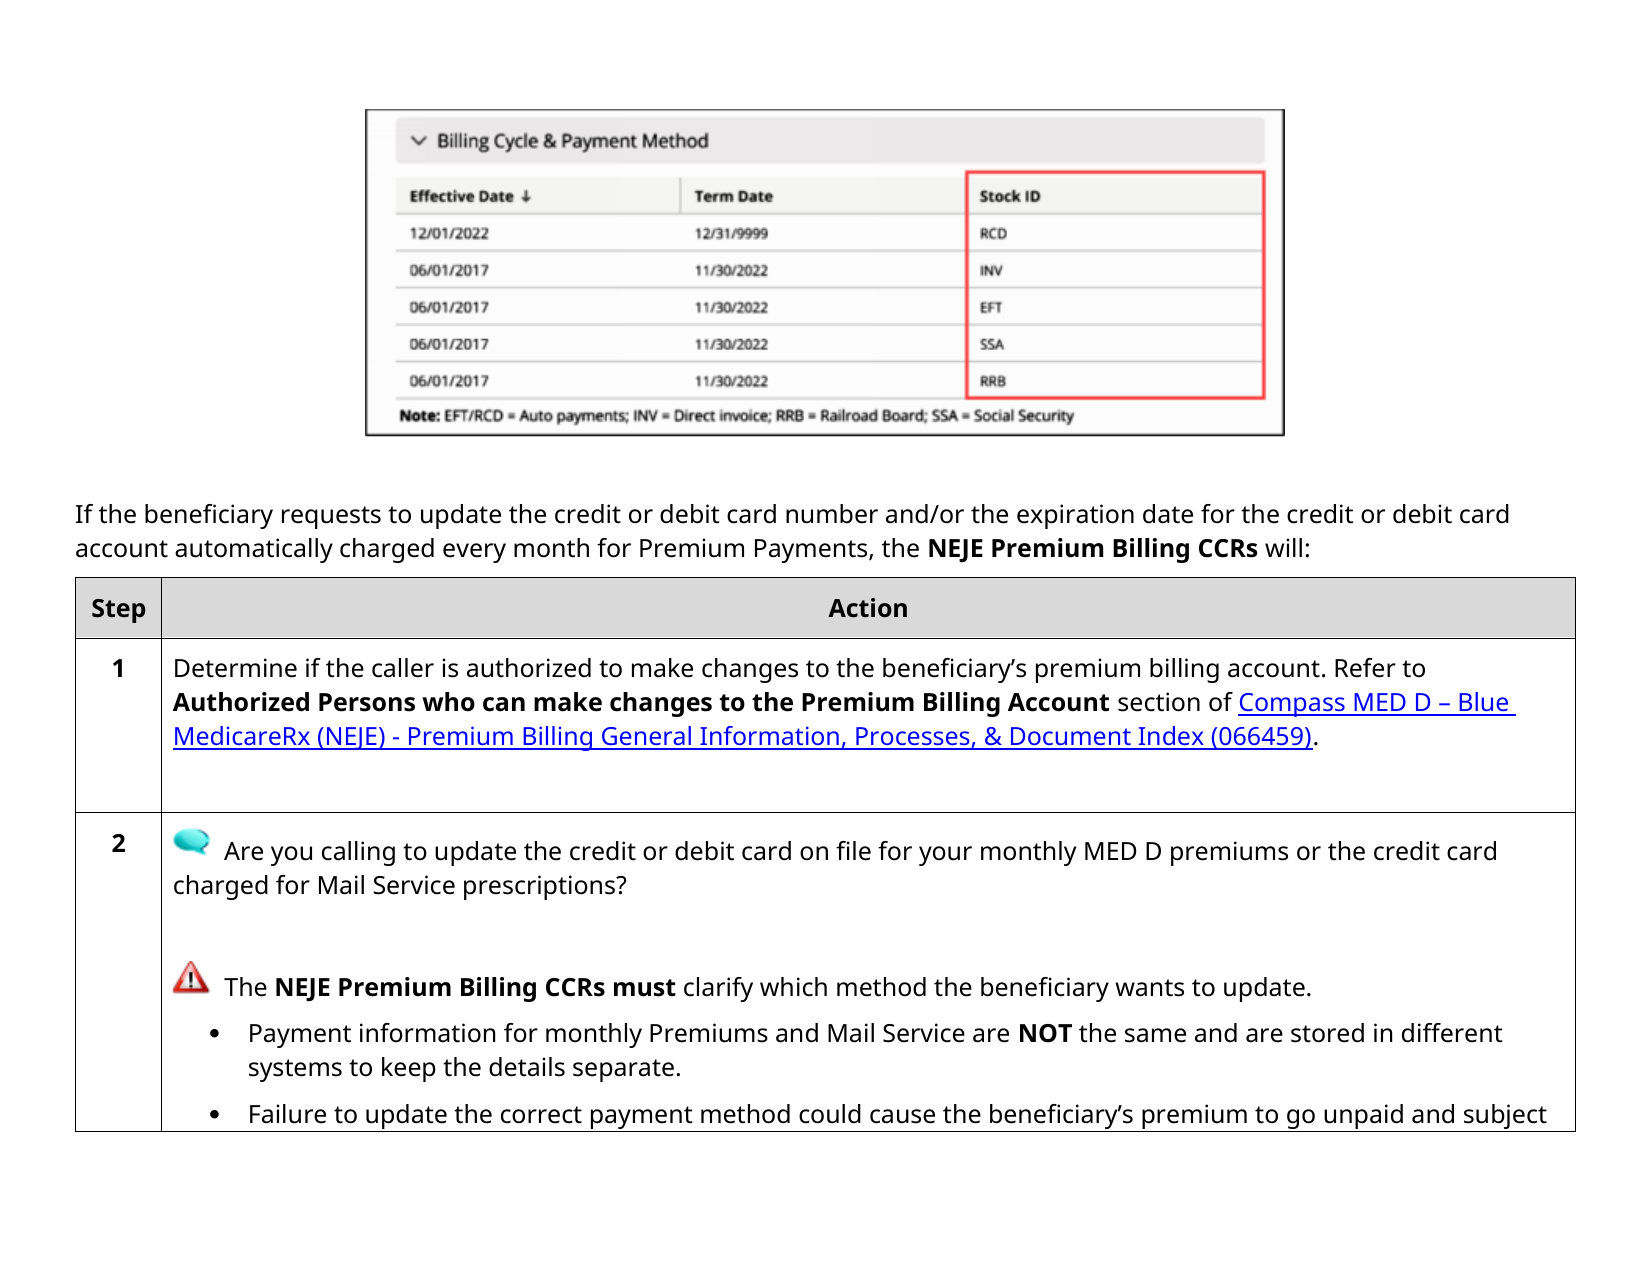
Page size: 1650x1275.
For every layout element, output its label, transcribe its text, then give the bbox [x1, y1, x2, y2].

picture [172, 825, 212, 861]
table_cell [162, 813, 1575, 1131]
table_header Action [162, 578, 1575, 637]
table_header Step [76, 578, 161, 637]
text If the beneficiary requests to update the credit or debit card number and/or the expiration date for the credit or debit card account automatically charged every month for Premium Payments, the NEJE Premium Billing CCRs will: [75, 497, 1575, 565]
picture [365, 109, 1285, 438]
table_cell Determine if the caller is authorized to make changes to the beneficiary’s premium billing account. Refer to Authorized Persons who can make changes to the Premium Billing Account section of Compass MED D – Blue MedicareRx (NEJE) - Premium Billing General Information, Processes, & Document Index (066459). [162, 639, 1575, 812]
table_cell 2 [76, 813, 161, 1131]
picture [172, 961, 212, 997]
table_cell 1 [76, 639, 161, 812]
